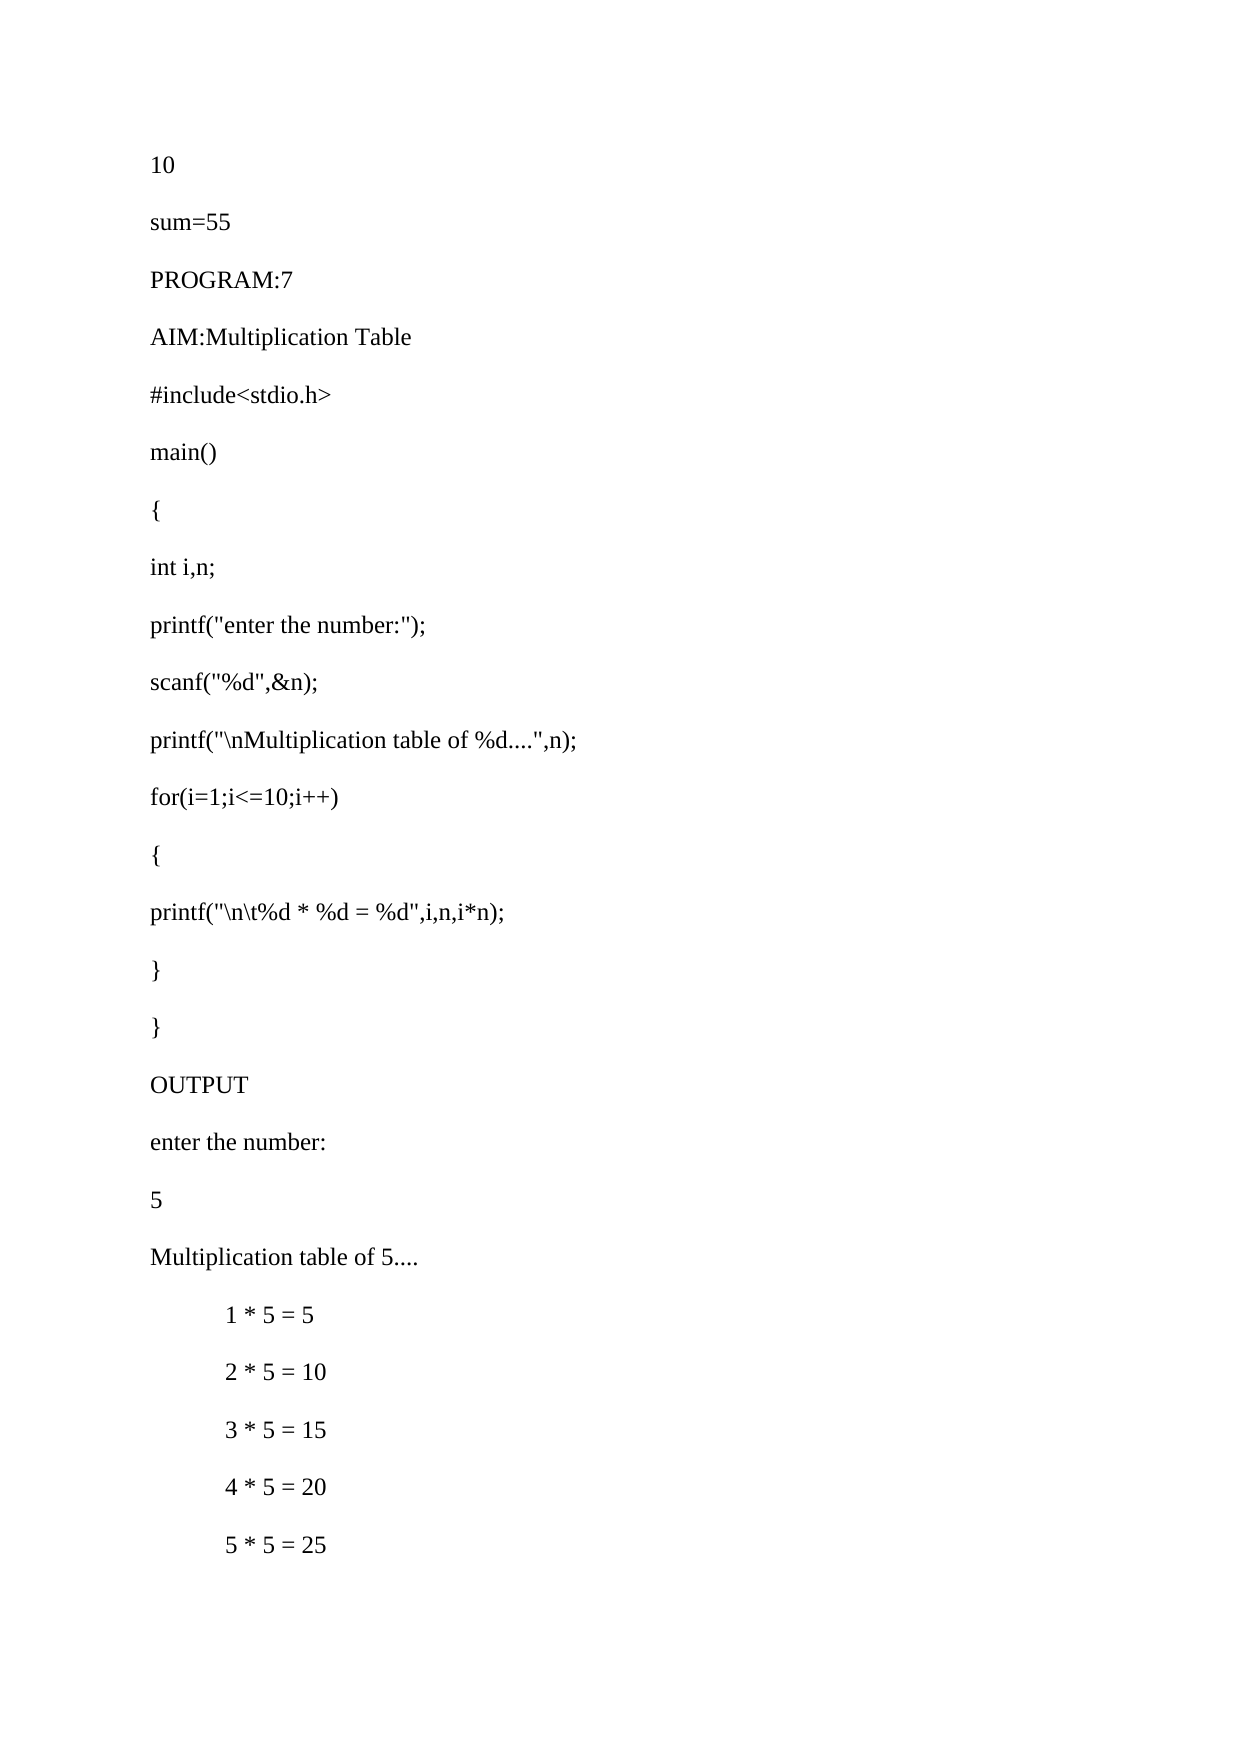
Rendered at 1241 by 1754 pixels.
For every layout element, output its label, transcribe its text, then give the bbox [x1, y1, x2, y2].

text 1 * 5 = 5 [150, 1300, 1090, 1329]
text AIM:Multiplication Table [150, 322, 1090, 351]
text #include<stdio.h> [150, 380, 1090, 409]
text { [150, 840, 1090, 869]
text scanf("%d",&n); [150, 667, 1090, 696]
text sum=55 [150, 207, 1090, 236]
text { [150, 495, 1090, 524]
text } [150, 955, 1090, 984]
text for(i=1;i<=10;i++) [150, 782, 1090, 811]
text PROGRAM:7 [150, 265, 1090, 294]
text OUTPUT [150, 1070, 1090, 1099]
text printf("enter the number:"); [150, 610, 1090, 639]
text 5 [150, 1185, 1090, 1214]
text Multiplication table of 5.... [150, 1242, 1090, 1271]
text 2 * 5 = 10 [150, 1357, 1090, 1386]
text } [150, 1012, 1090, 1041]
text printf("\n\t%d * %d = %d",i,n,i*n); [150, 897, 1090, 926]
text 4 * 5 = 20 [150, 1472, 1090, 1501]
text enter the number: [150, 1127, 1090, 1156]
text 5 * 5 = 25 [150, 1530, 1090, 1559]
text 10 [150, 150, 1090, 179]
text printf("\nMultiplication table of %d....",n); [150, 725, 1090, 754]
text 3 * 5 = 15 [150, 1415, 1090, 1444]
text main() [150, 437, 1090, 466]
text int i,n; [150, 552, 1090, 581]
